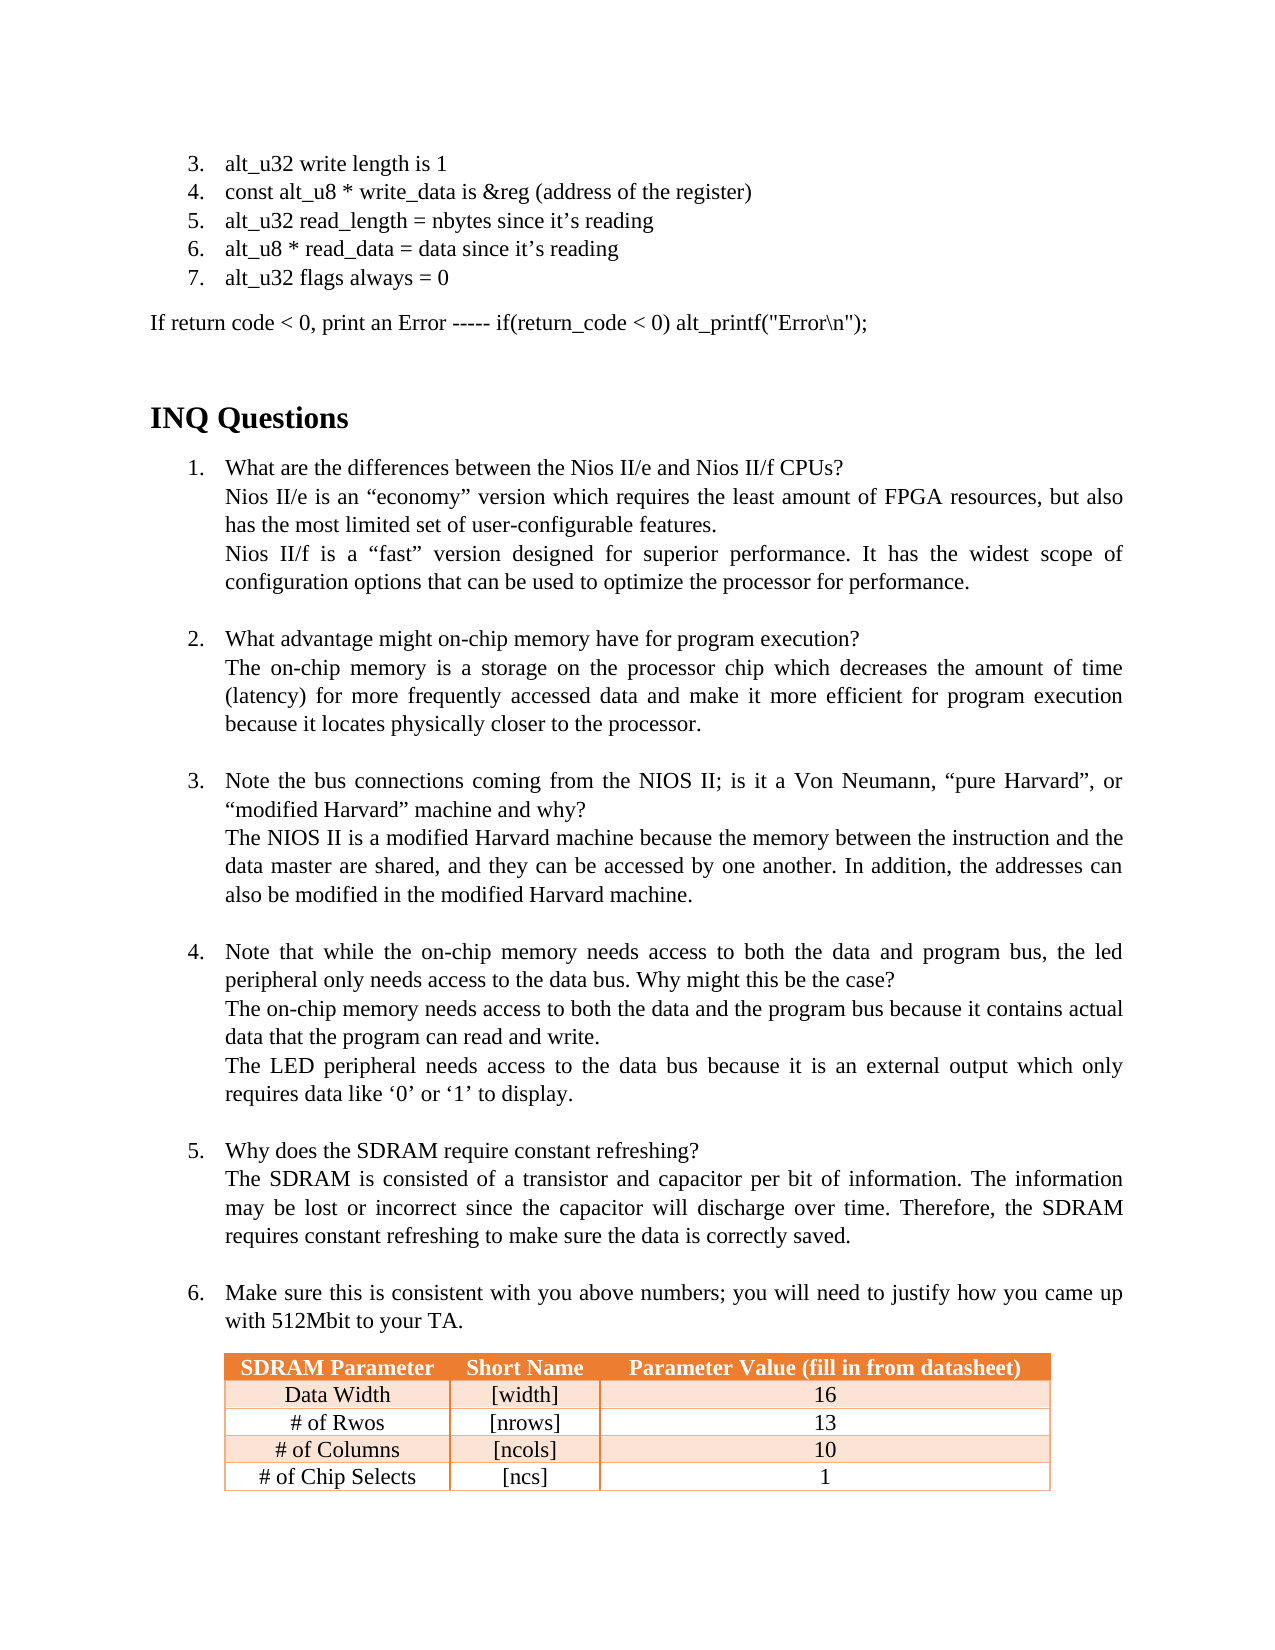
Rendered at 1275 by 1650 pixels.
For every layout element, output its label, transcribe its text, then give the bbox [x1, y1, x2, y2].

list The NIOS II is a modified Harvard machine because the memory between the instruction and the data master are shared, and they can be accessed by one another. In addition, the addresses can also be modified in the modified Harvard machine. [225, 824, 1125, 907]
list Nios II/e is an “economy” version which requires the least amount of FPGA resources, but also has the most limited set of user-configurable features. [225, 483, 1125, 538]
list What advantage might on-chip memory have for program execution? [187, 625, 1125, 651]
list alt_u32 write length is 1 [187, 150, 1125, 176]
table_cell 16 [601, 1381, 1049, 1407]
list The on-chip memory needs access to both the data and the program bus because it contains actual data that the program can read and write. [225, 995, 1125, 1049]
table_cell [nrows] [451, 1409, 599, 1435]
table_cell 1 [601, 1463, 1049, 1490]
list alt_u32 flags always = 0 [187, 264, 1125, 290]
text If return code < 0, print an Error ----- if(return_code < 0) alt_printf("Error\n"); [150, 309, 1125, 335]
list The on-chip memory is a storage on the processor chip which decreases the amount of time (latency) for more frequently accessed data and make it more efficient for program execution because it locates physically closer to the processor. [225, 653, 1125, 737]
table_header Short Name [451, 1354, 599, 1380]
table_header Parameter Value (fill in from datasheet) [601, 1354, 1049, 1380]
table_cell [ncs] [451, 1463, 599, 1490]
table_cell # of Columns [226, 1436, 449, 1462]
table_cell 10 [601, 1436, 1049, 1462]
list Note that while the on-chip memory needs access to both the data and program bus, the led peripheral only needs access to the data bus. Why might this be the case? [187, 938, 1125, 993]
table_cell [width] [451, 1381, 599, 1407]
table_cell 13 [601, 1409, 1049, 1435]
table_cell [ncols] [451, 1436, 599, 1462]
list Why does the SDRAM require constant refreshing? [187, 1137, 1125, 1163]
text INQ Questions [150, 399, 1125, 435]
list The SDRAM is consisted of a transistor and capacitor per bit of information. The information may be lost or incorrect since the capacitor will discharge over time. Therefore, the SDRAM requires constant refreshing to make sure the data is correctly saved. [225, 1165, 1125, 1249]
list Note the bus connections coming from the NIOS II; is it a Von Neumann, “pure Harvard”, or “modified Harvard” machine and why? [187, 767, 1125, 822]
list const alt_u8 * write_data is &reg (address of the register) [187, 178, 1125, 205]
table_cell Data Width [226, 1381, 449, 1407]
table_cell # of Chip Selects [226, 1463, 449, 1490]
list What are the differences between the Nios II/e and Nios II/f CPUs? [187, 454, 1125, 481]
table_cell # of Rwos [226, 1409, 449, 1435]
list The LED peripheral needs access to the data bus because it is an external output which only requires data like ‘0’ or ‘1’ to display. [225, 1052, 1125, 1106]
list alt_u32 read_length = nbytes since it’s reading [187, 207, 1125, 233]
list alt_u8 * read_data = data since it’s reading [187, 235, 1125, 262]
table_header SDRAM Parameter [226, 1354, 449, 1380]
list Nios II/f is a “fast” version designed for superior performance. It has the widest scope of configuration options that can be used to optimize the processor for performance. [225, 540, 1125, 594]
list Make sure this is consistent with you above numbers; you will need to justify how you came up with 512Mbit to your TA. [187, 1279, 1125, 1334]
